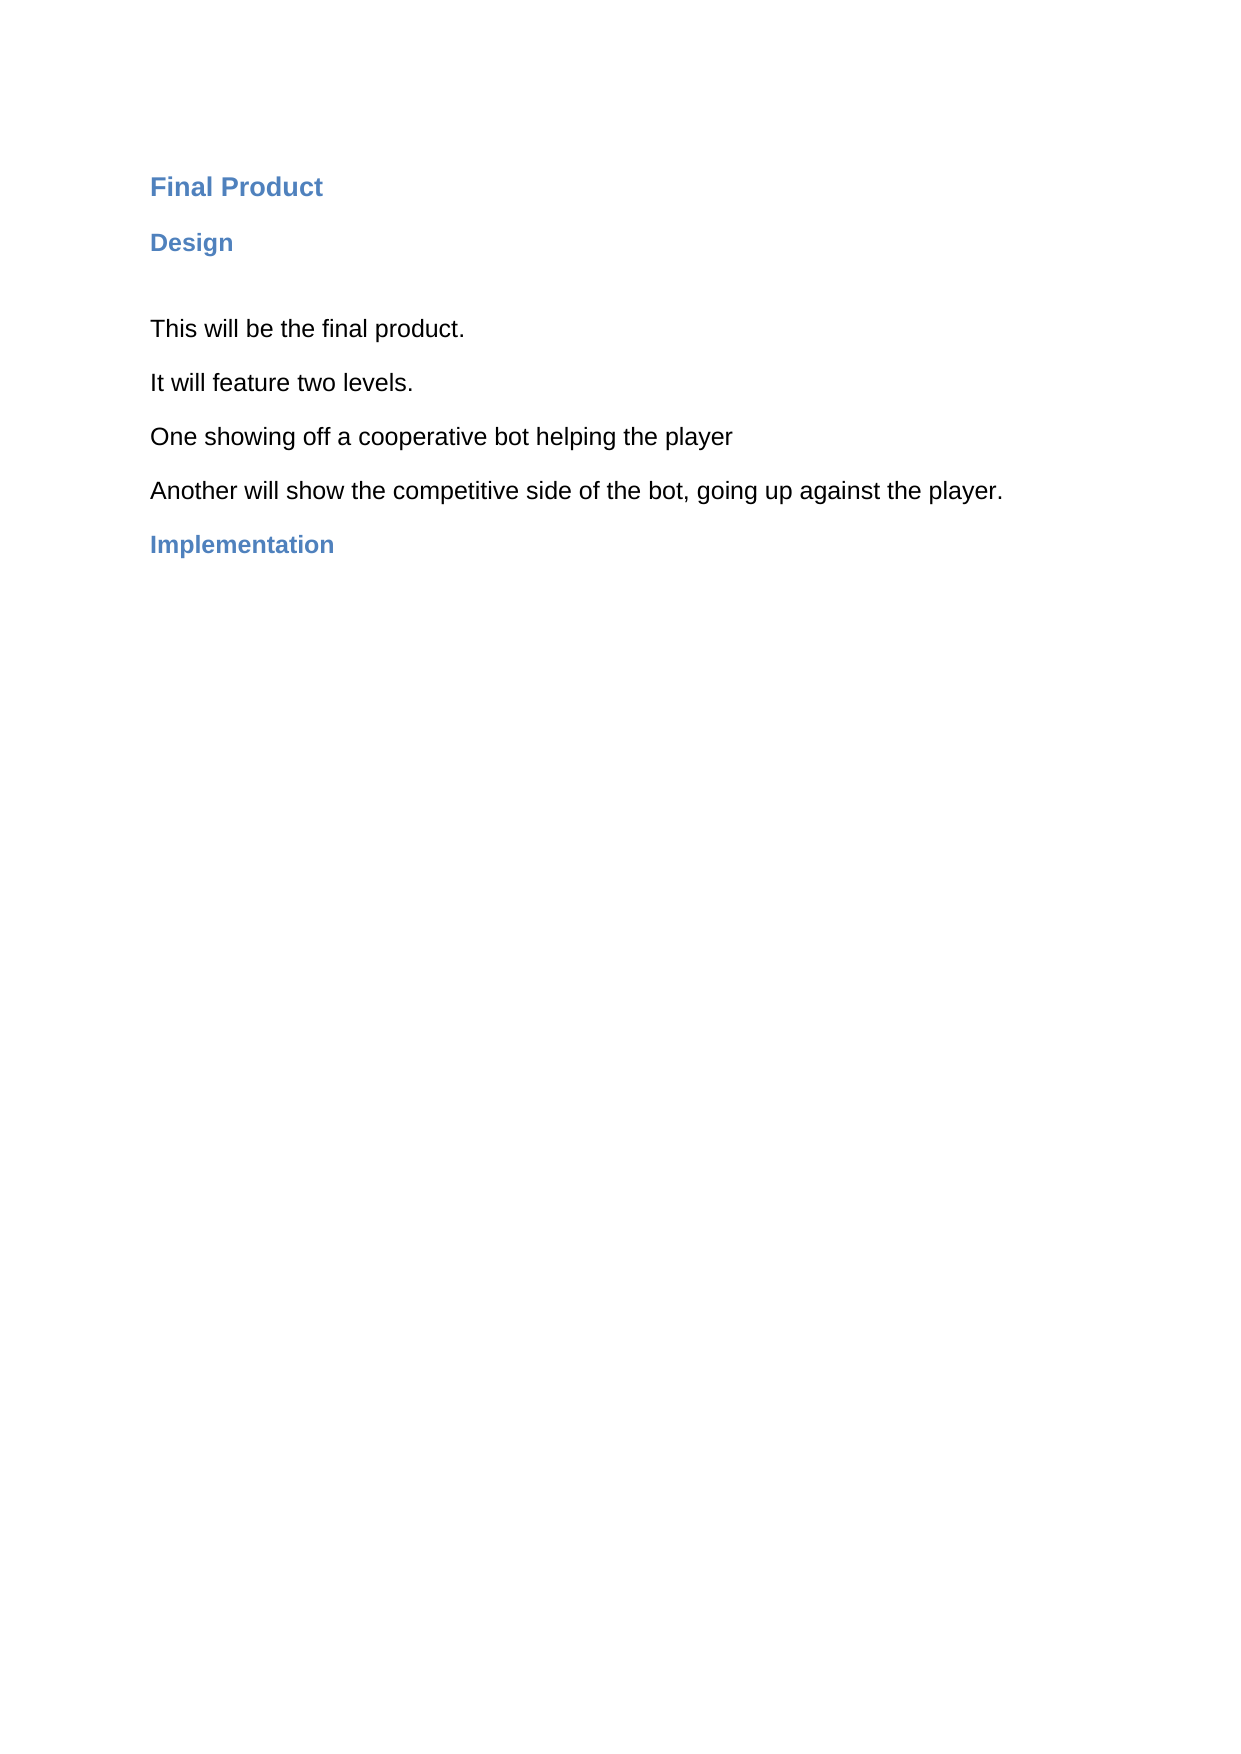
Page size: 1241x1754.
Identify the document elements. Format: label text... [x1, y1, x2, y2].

text Another will show the competitive side of the bot, going up against the player. [150, 476, 1090, 505]
subtitle Design [150, 228, 1090, 256]
text One showing off a cooperative bot helping the player [150, 422, 1090, 451]
subtitle Final Product [150, 171, 1090, 202]
subtitle Implementation [150, 530, 1090, 559]
text It will feature two levels. [150, 368, 1090, 397]
text This will be the final product. [150, 314, 1090, 343]
